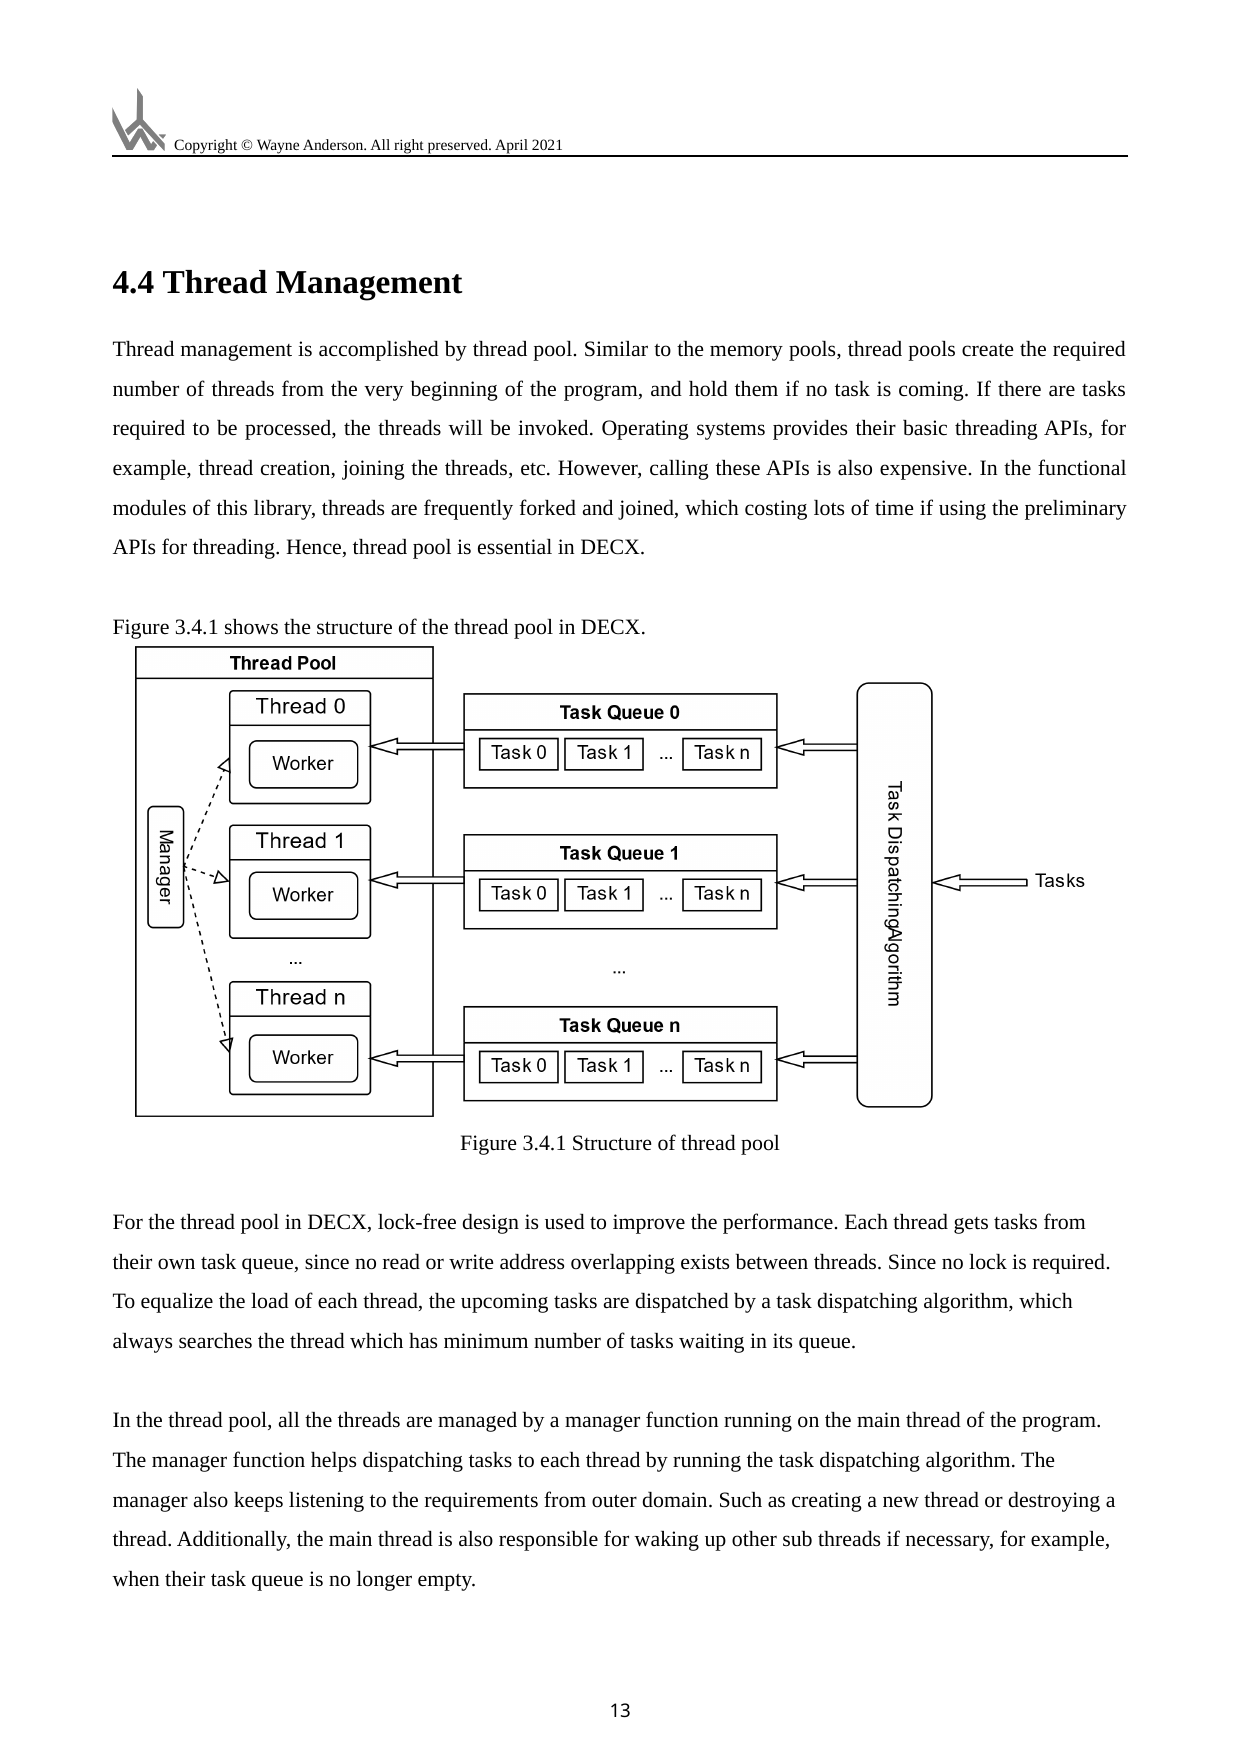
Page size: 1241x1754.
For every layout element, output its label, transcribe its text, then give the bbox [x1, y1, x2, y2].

text For the thread pool in DECX, lock-free design is used to improve the performance. Each thread gets tasks from their own task queue, since no read or write address overlapping exists between threads. Since no lock is required. To equalize the load of each thread, the upcoming tasks are dispatched by a task dispatching algorithm, which always searches the thread which has minimum number of tasks waiting in its queue. [112, 1202, 1128, 1361]
text In the thread pool, all the threads are managed by a manager function running on the main thread of the program. The manager function helps dispatching tasks to each thread by running the task dispatching algorithm. The manager also keeps listening to the requirements from outer domain. Such as creating a new thread or destroying a thread. Additionally, the main thread is also responsible for waking up other sub threads if necessary, for example, when their task queue is no longer empty. [112, 1400, 1128, 1599]
picture [135, 646, 1106, 1117]
picture [112, 88, 166, 151]
text Figure 3.4.1 shows the structure of the thread pool in DECX. [112, 606, 1128, 646]
subtitle Thread Management [112, 262, 1128, 302]
text Figure 3.4.1 Structure of thread pool [112, 1122, 1128, 1162]
text Thread management is accomplished by thread pool. Similar to the memory pools, thread pools create the required number of threads from the very beginning of the program, and hold them if no task is coming. If there are tasks required to be processed, the threads will be invoked. Operating systems provides their basic threading APIs, for example, thread creation, joining the threads, etc. However, calling these APIs is also expensive. In the functional modules of this library, threads are frequently forked and joined, which costing lots of time if using the preliminary APIs for threading. Hence, thread pool is essential in DECX. [112, 329, 1128, 567]
